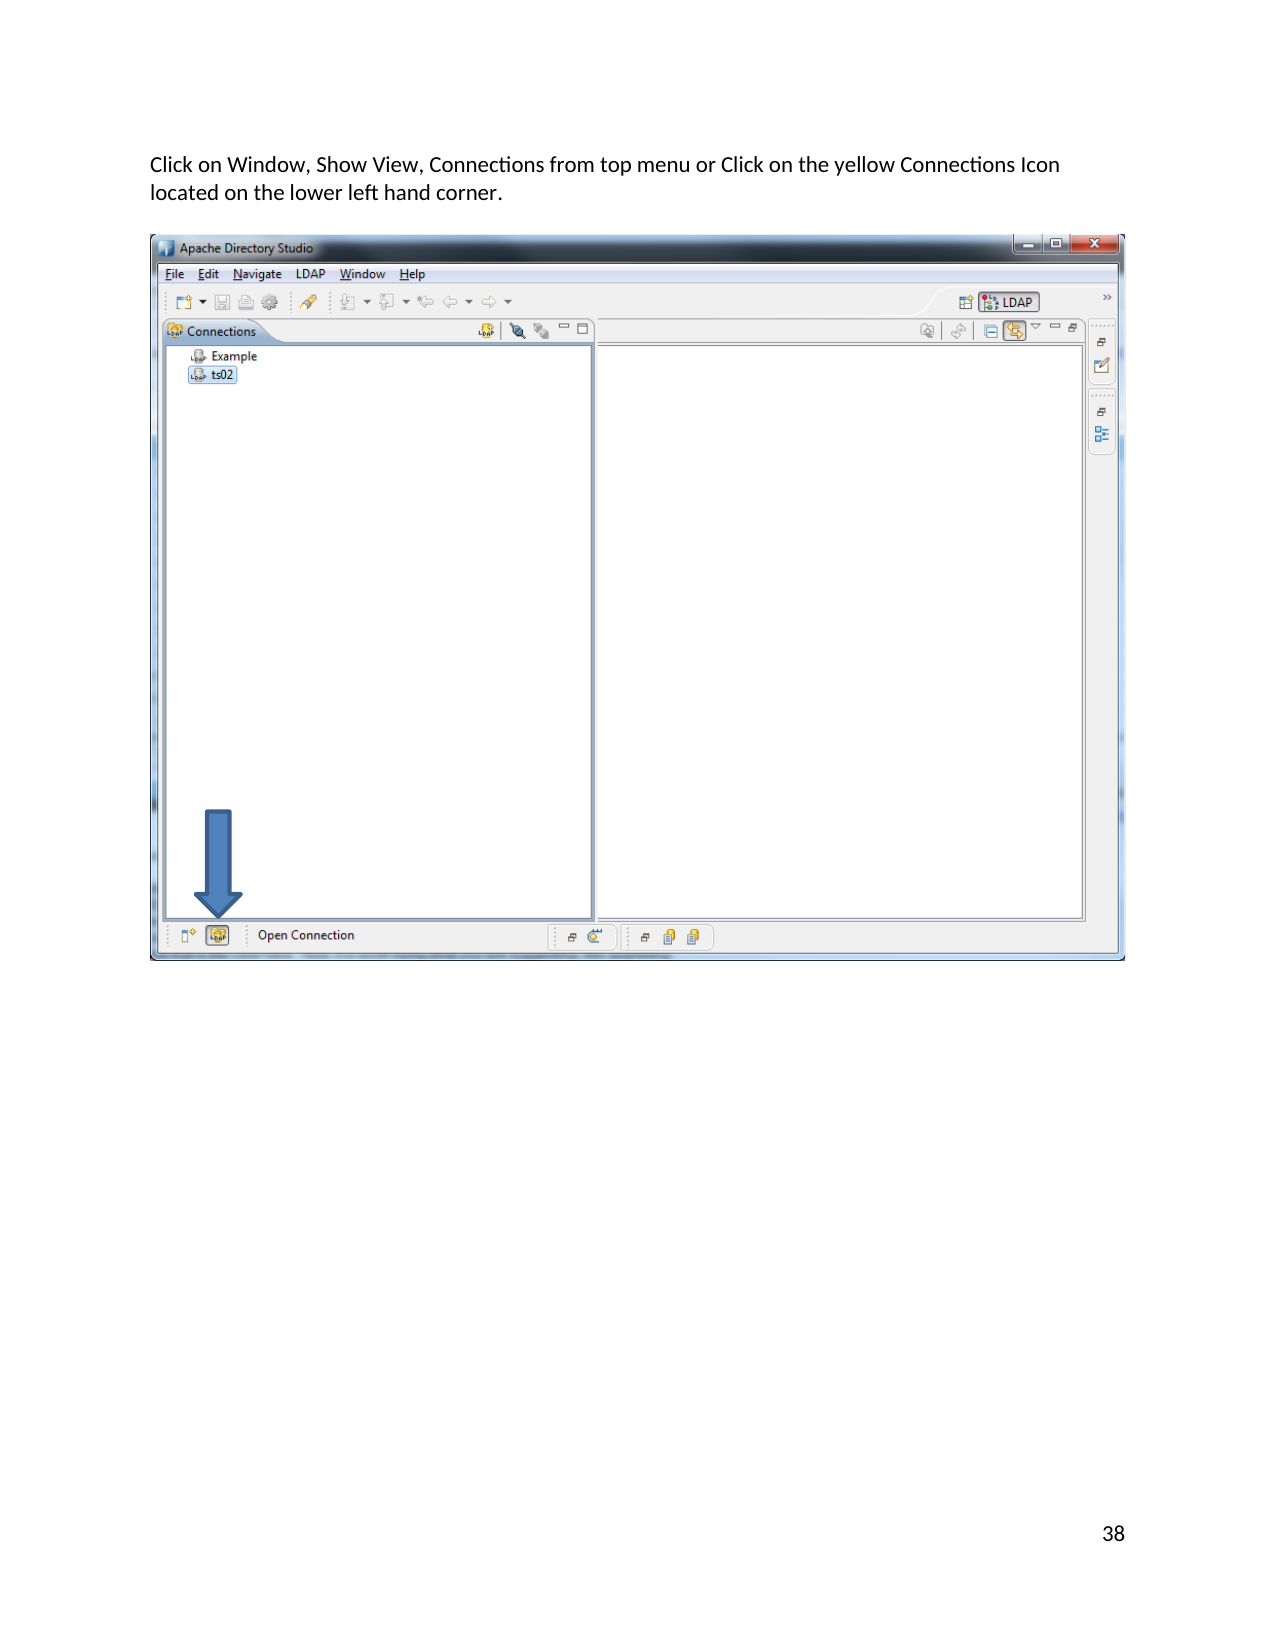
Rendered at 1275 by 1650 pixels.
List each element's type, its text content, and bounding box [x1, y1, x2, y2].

text Click on Window, Show View, Connections from top menu or Click on the yellow Connections Icon located on the lower left hand corner. [150, 150, 1125, 206]
picture [150, 234, 1125, 961]
